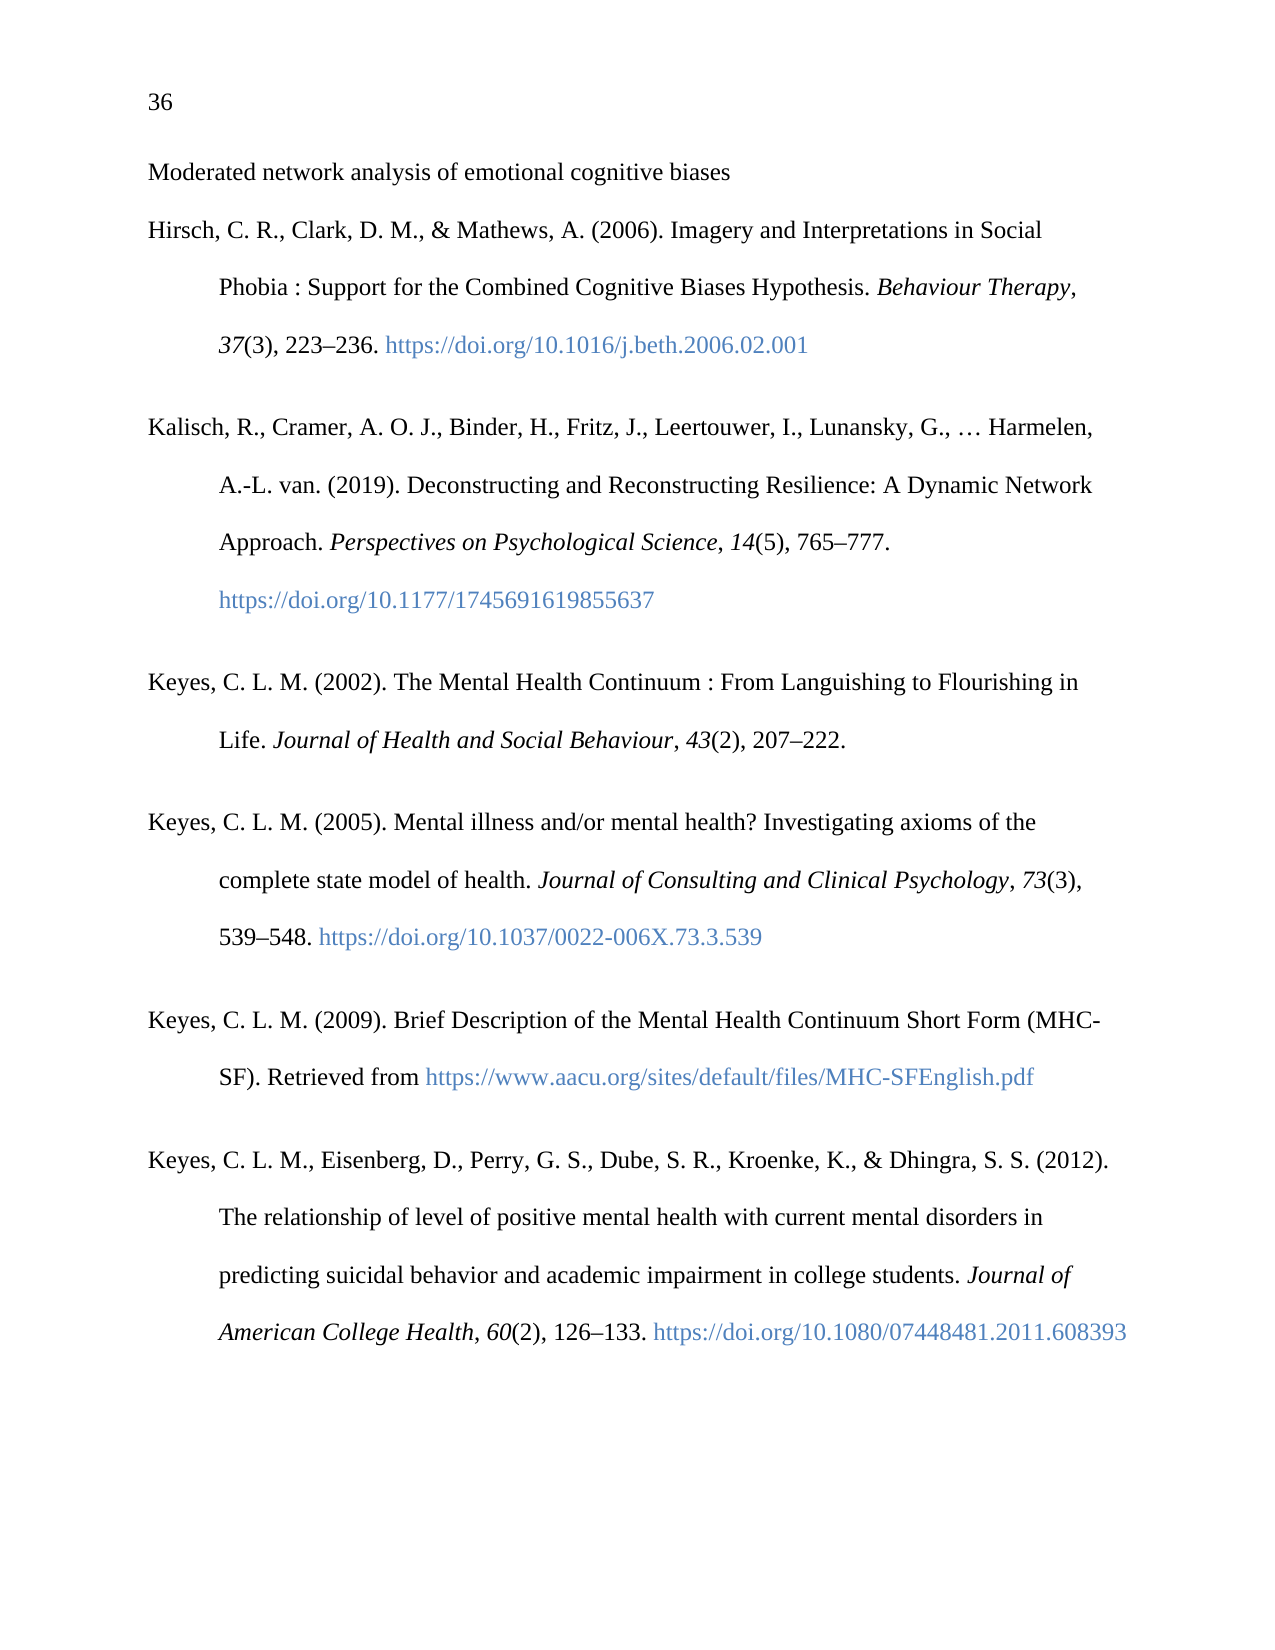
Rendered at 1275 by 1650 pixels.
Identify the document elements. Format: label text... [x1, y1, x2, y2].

text Keyes, C. L. M. (2009). Brief Description of the Mental Health Continuum Short Form (MHC-SF). Retrieved from https://www.aacu.org/sites/default/files/MHC-SFEnglish.pdf [148, 1005, 1127, 1091]
text Keyes, C. L. M., Eisenberg, D., Perry, G. S., Dube, S. R., Kroenke, K., & Dhingra, S. S. (2012). The relationship of level of positive mental health with current mental disorders in predicting suicidal behavior and academic impairment in college students. Journal of American College Health, 60(2), 126–133. https://doi.org/10.1080/07448481.2011.608393 [148, 1145, 1127, 1346]
text Keyes, C. L. M. (2005). Mental illness and/or mental health? Investigating axioms of the complete state model of health. Journal of Consulting and Clinical Psychology, 73(3), 539–548. https://doi.org/10.1037/0022-006X.73.3.539 [148, 807, 1127, 951]
text Keyes, C. L. M. (2002). The Mental Health Continuum : From Languishing to Flourishing in Life. Journal of Health and Social Behaviour, 43(2), 207–222. [148, 667, 1127, 754]
text Kalisch, R., Cramer, A. O. J., Binder, H., Fritz, J., Leertouwer, I., Lunansky, G., … Harmelen, A.-L. van. (2019). Deconstructing and Reconstructing Resilience: A Dynamic Network Approach. Perspectives on Psychological Science, 14(5), 765–777. https://doi.org/10.1177/1745691619855637 [148, 412, 1127, 614]
text Hirsch, C. R., Clark, D. M., & Mathews, A. (2006). Imagery and Interpretations in Social Phobia : Support for the Combined Cognitive Biases Hypothesis. Behaviour Therapy, 37(3), 223–236. https://doi.org/10.1016/j.beth.2006.02.001 [148, 215, 1127, 359]
